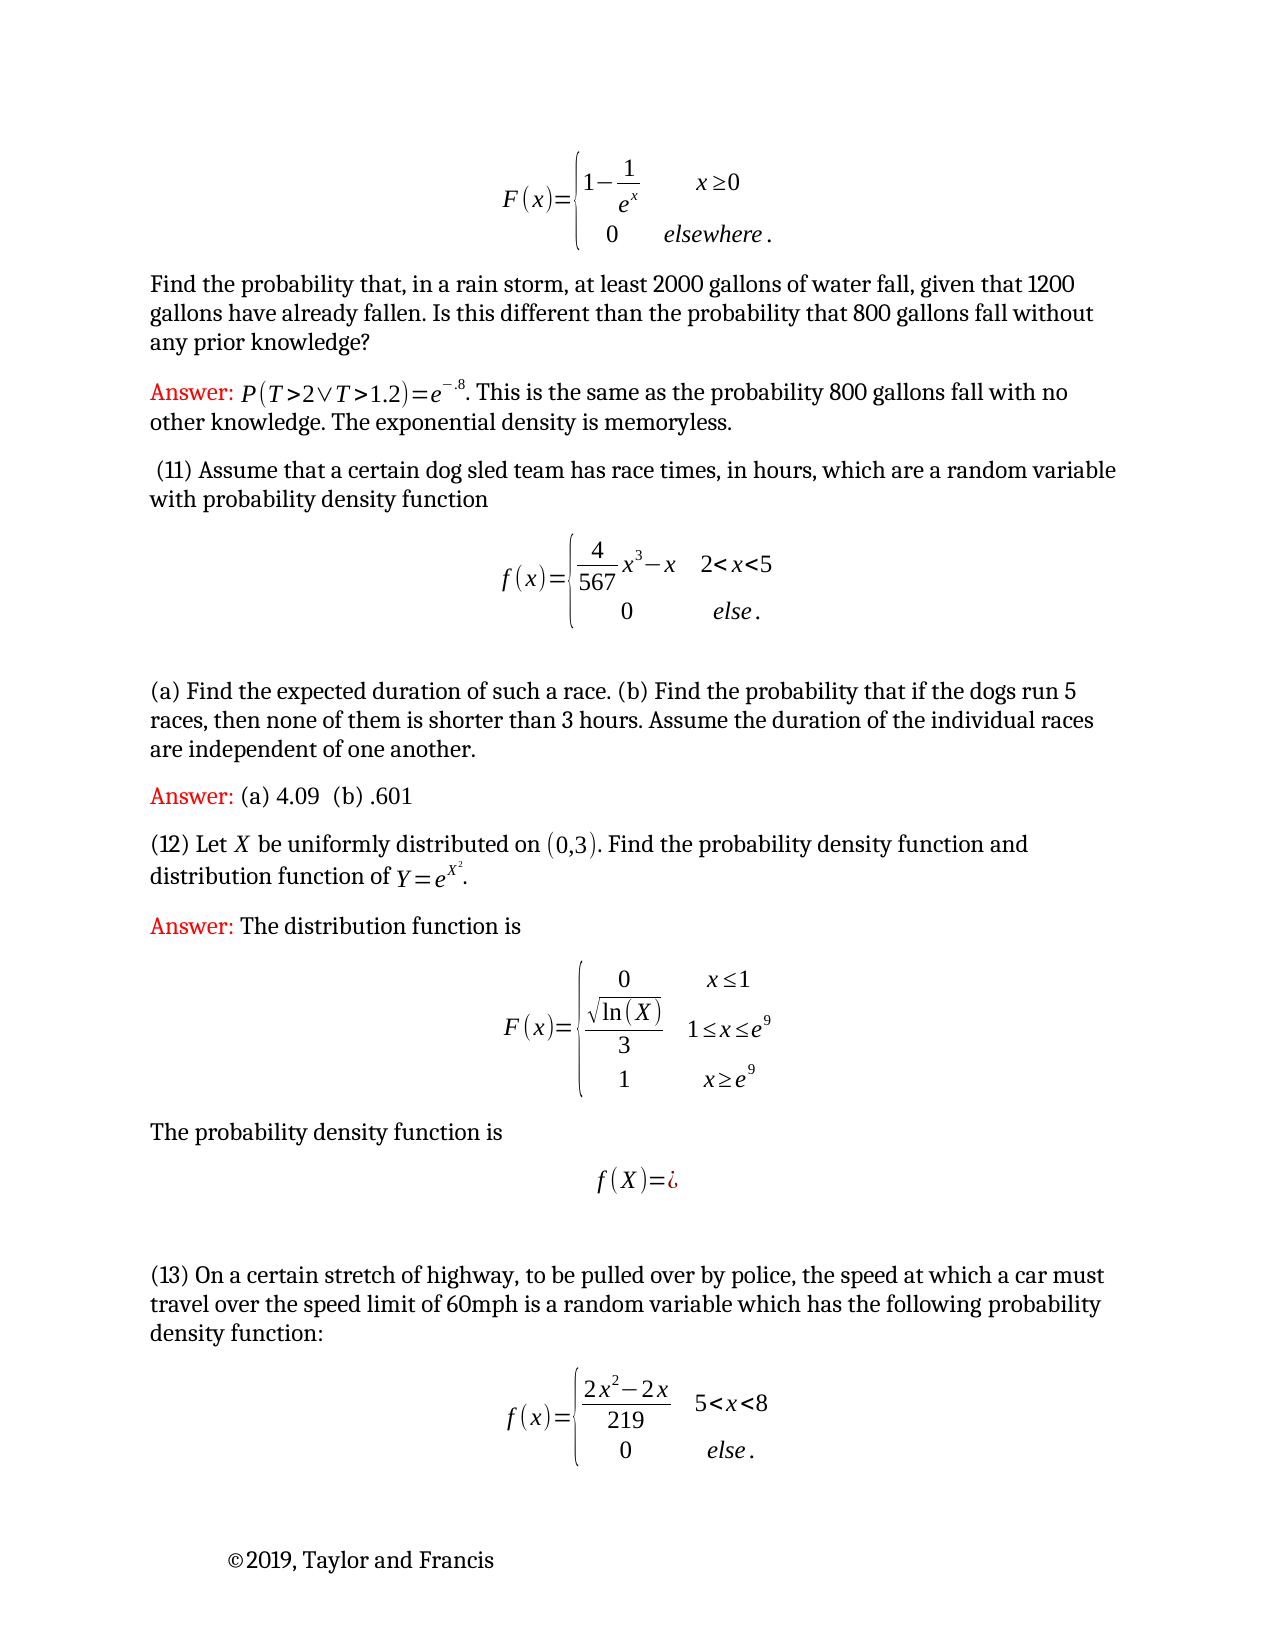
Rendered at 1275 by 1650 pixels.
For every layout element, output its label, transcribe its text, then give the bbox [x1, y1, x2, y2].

text Find the probability that, in a rain storm, at least 2000 gallons of water fall, given that 1200 gallons have already fallen. Is this different than the probability that 800 gallons fall without any prior knowledge? [150, 270, 1125, 357]
text The probability density function is [150, 1117, 1125, 1146]
text (12) Let be uniformly distributed on . Find the probability density function and distribution function of . [150, 830, 1125, 893]
text (13) On a certain stretch of highway, to be pulled over by police, the speed at which a car must travel over the speed limit of 60mph is a random variable which has the following probability density function: [150, 1261, 1125, 1347]
text Answer: . This is the same as the probability 800 gallons fall with no other knowledge. The exponential density is memoryless. [150, 375, 1125, 437]
text (11) Assume that a certain dog sled team has race times, in hours, which are a random variable with probability density function [150, 456, 1125, 513]
text Answer: The distribution function is [150, 912, 1125, 941]
text Answer: (a) (b) [150, 782, 1125, 811]
text (a) Find the expected duration of such a race. (b) Find the probability that if the dogs run 5 races, then none of them is shorter than 3 hours. Assume the duration of the individual races are independent of one another. [150, 648, 1125, 763]
